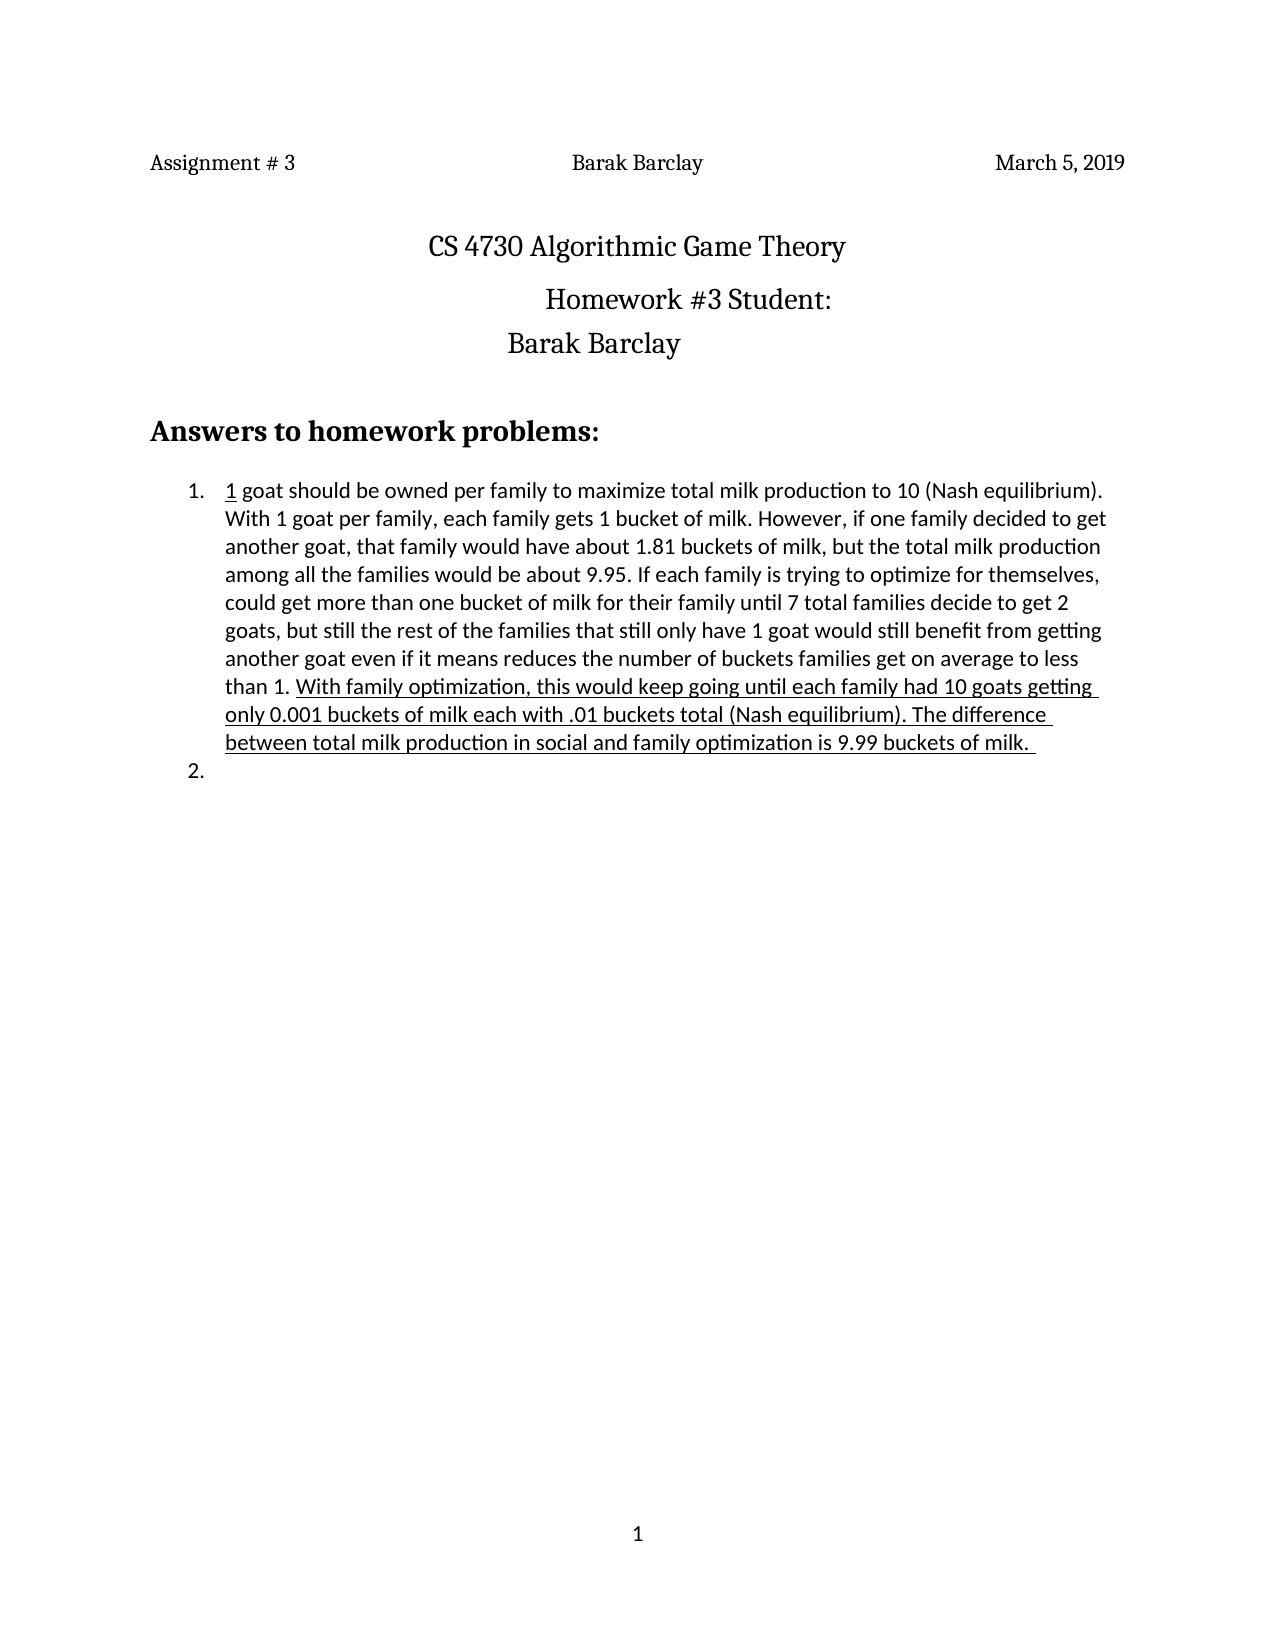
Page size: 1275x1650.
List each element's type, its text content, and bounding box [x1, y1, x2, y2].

text Homework #3 Student: Barak Barclay [507, 282, 838, 361]
text CS 4730 Algorithmic Game Theory [150, 229, 1125, 264]
text Assignment # 3 Barak Barclay March 5, 2019 [150, 150, 1125, 176]
text Answers to homework problems: [150, 414, 1125, 449]
list 1 goat should be owned per family to maximize total milk production to 10 (Nash equilibrium). With 1 goat per family, each family gets 1 bucket of milk. However, if one family decided to get another goat, that family would have about 1.81 buckets of milk, but the total milk production among all the families would be about 9.95. If each family is trying to optimize for themselves, could get more than one bucket of milk for their family until 7 total families decide to get 2 goats, but still the rest of the families that still only have 1 goat would still benefit from getting another goat even if it means reduces the number of buckets families get on average to less than 1. With family optimization, this would keep going until each family had 10 goats getting only 0.001 buckets of milk each with .01 buckets total (Nash equilibrium). The difference between total milk production in social and family optimization is 9.99 buckets of milk. [187, 476, 1125, 757]
